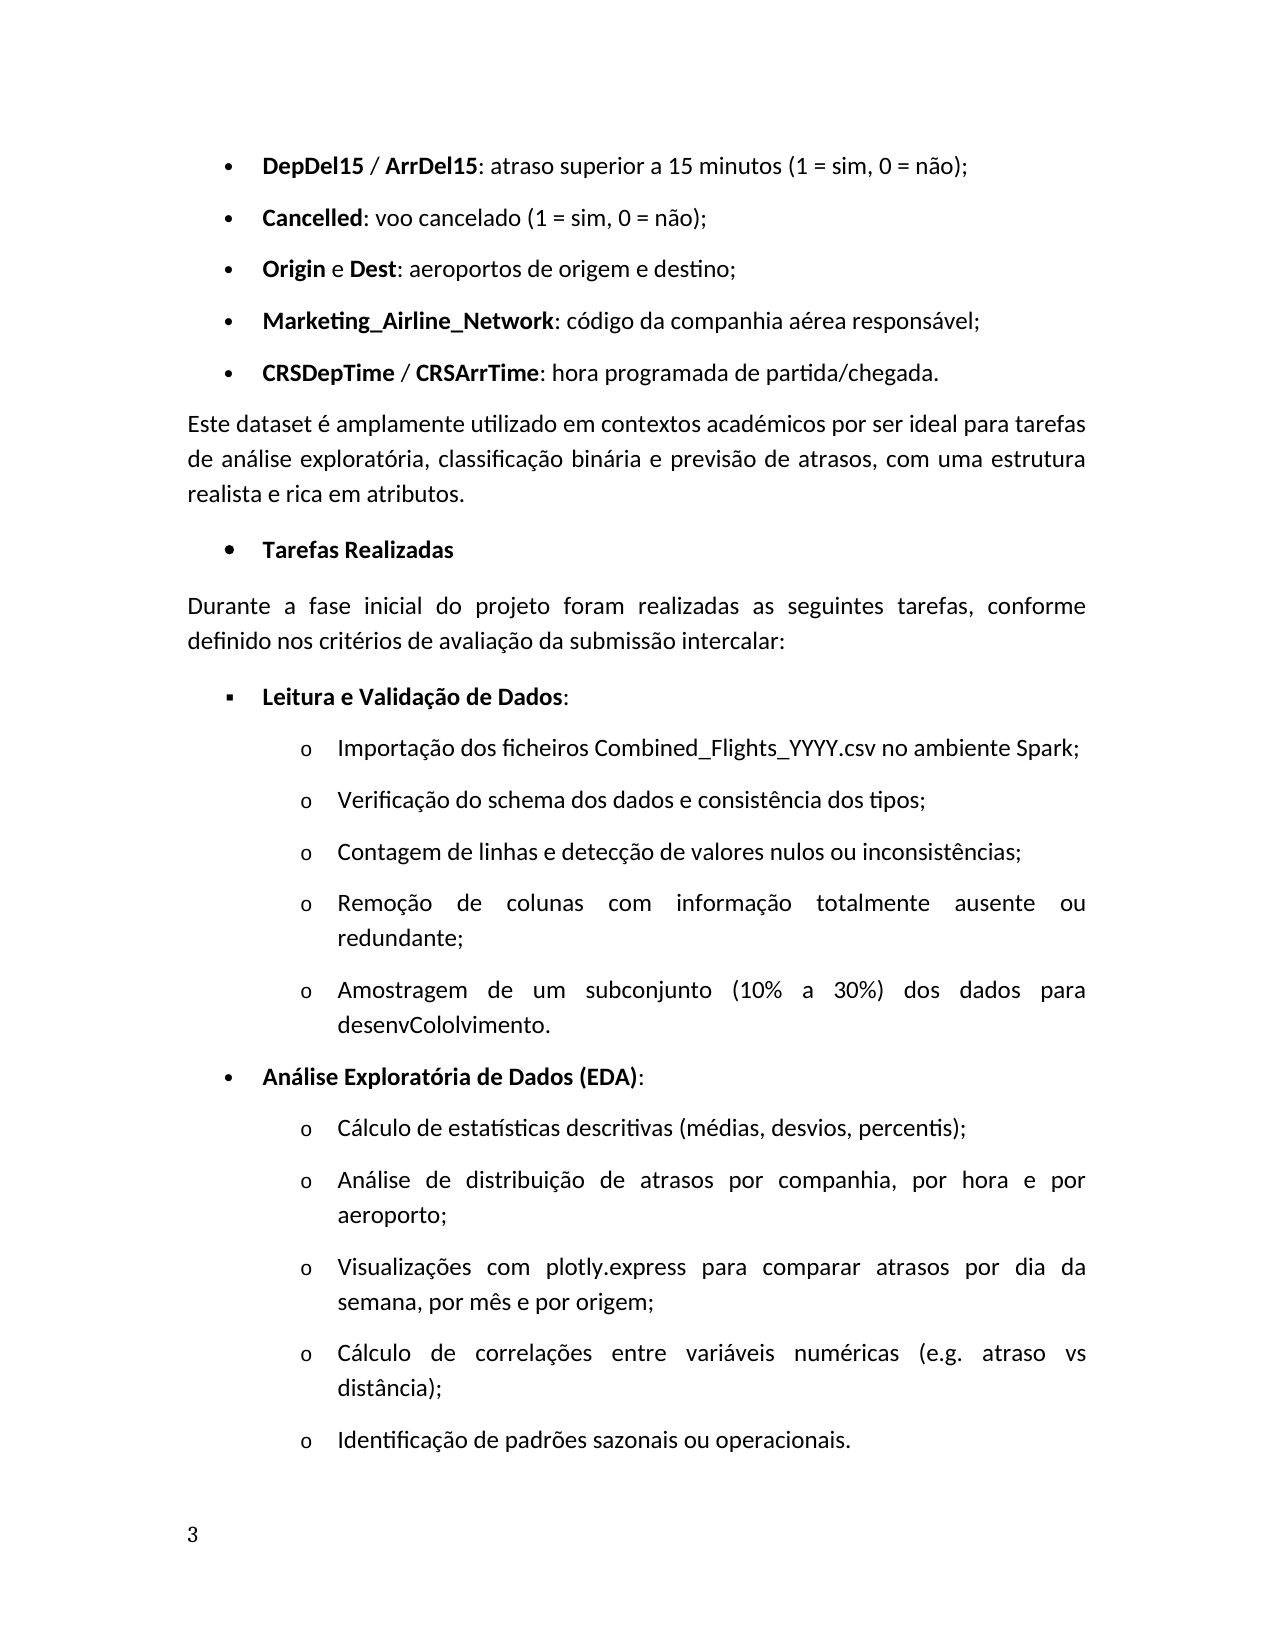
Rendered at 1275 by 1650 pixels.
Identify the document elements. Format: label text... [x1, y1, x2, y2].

list Contagem de linhas e detecção de valores nulos ou inconsistências; [300, 836, 1087, 866]
list Marketing_Airline_Network: código da companhia aérea responsável; [225, 305, 1087, 336]
list Identificação de padrões sazonais ou operacionais. [300, 1424, 1087, 1455]
list Tarefas Realizadas [225, 534, 1087, 565]
list Verificação do schema dos dados e consistência dos tipos; [300, 784, 1087, 815]
list Análise Exploratória de Dados (EDA): [225, 1061, 1087, 1091]
list Visualizações com plotly.express para comparar atrasos por dia da semana, por mês e por origem; [300, 1251, 1087, 1316]
list Amostragem de um subconjunto (10% a 30%) dos dados para desenvCololvimento. [300, 974, 1087, 1040]
text Durante a fase inicial do projeto foram realizadas as seguintes tarefas, conforme definido nos critérios de avaliação da submissão intercalar: [187, 590, 1087, 656]
list Cancelled: voo cancelado (1 = sim, 0 = não); [225, 202, 1087, 232]
list Importação dos ficheiros Combined_Flights_YYYY.csv no ambiente Spark; [300, 732, 1087, 763]
list Leitura e Validação de Dados: [225, 681, 1087, 711]
list Cálculo de estatísticas descritivas (médias, desvios, percentis); [300, 1112, 1087, 1143]
text Este dataset é amplamente utilizado em contextos académicos por ser ideal para tarefas de análise exploratória, classificação binária e previsão de atrasos, com uma estrutura realista e rica em atributos. [187, 408, 1087, 509]
list Origin e Dest: aeroportos de origem e destino; [225, 253, 1087, 284]
list Cálculo de correlações entre variáveis numéricas (e.g. atraso vs distância); [300, 1337, 1087, 1403]
list Remoção de colunas com informação totalmente ausente ou redundante; [300, 887, 1087, 953]
list Análise de distribuição de atrasos por companhia, por hora e por aeroporto; [300, 1164, 1087, 1230]
list DepDel15 / ArrDel15: atraso superior a 15 minutos (1 = sim, 0 = não); [225, 150, 1087, 181]
list CRSDepTime / CRSArrTime: hora programada de partida/chegada. [225, 357, 1087, 387]
